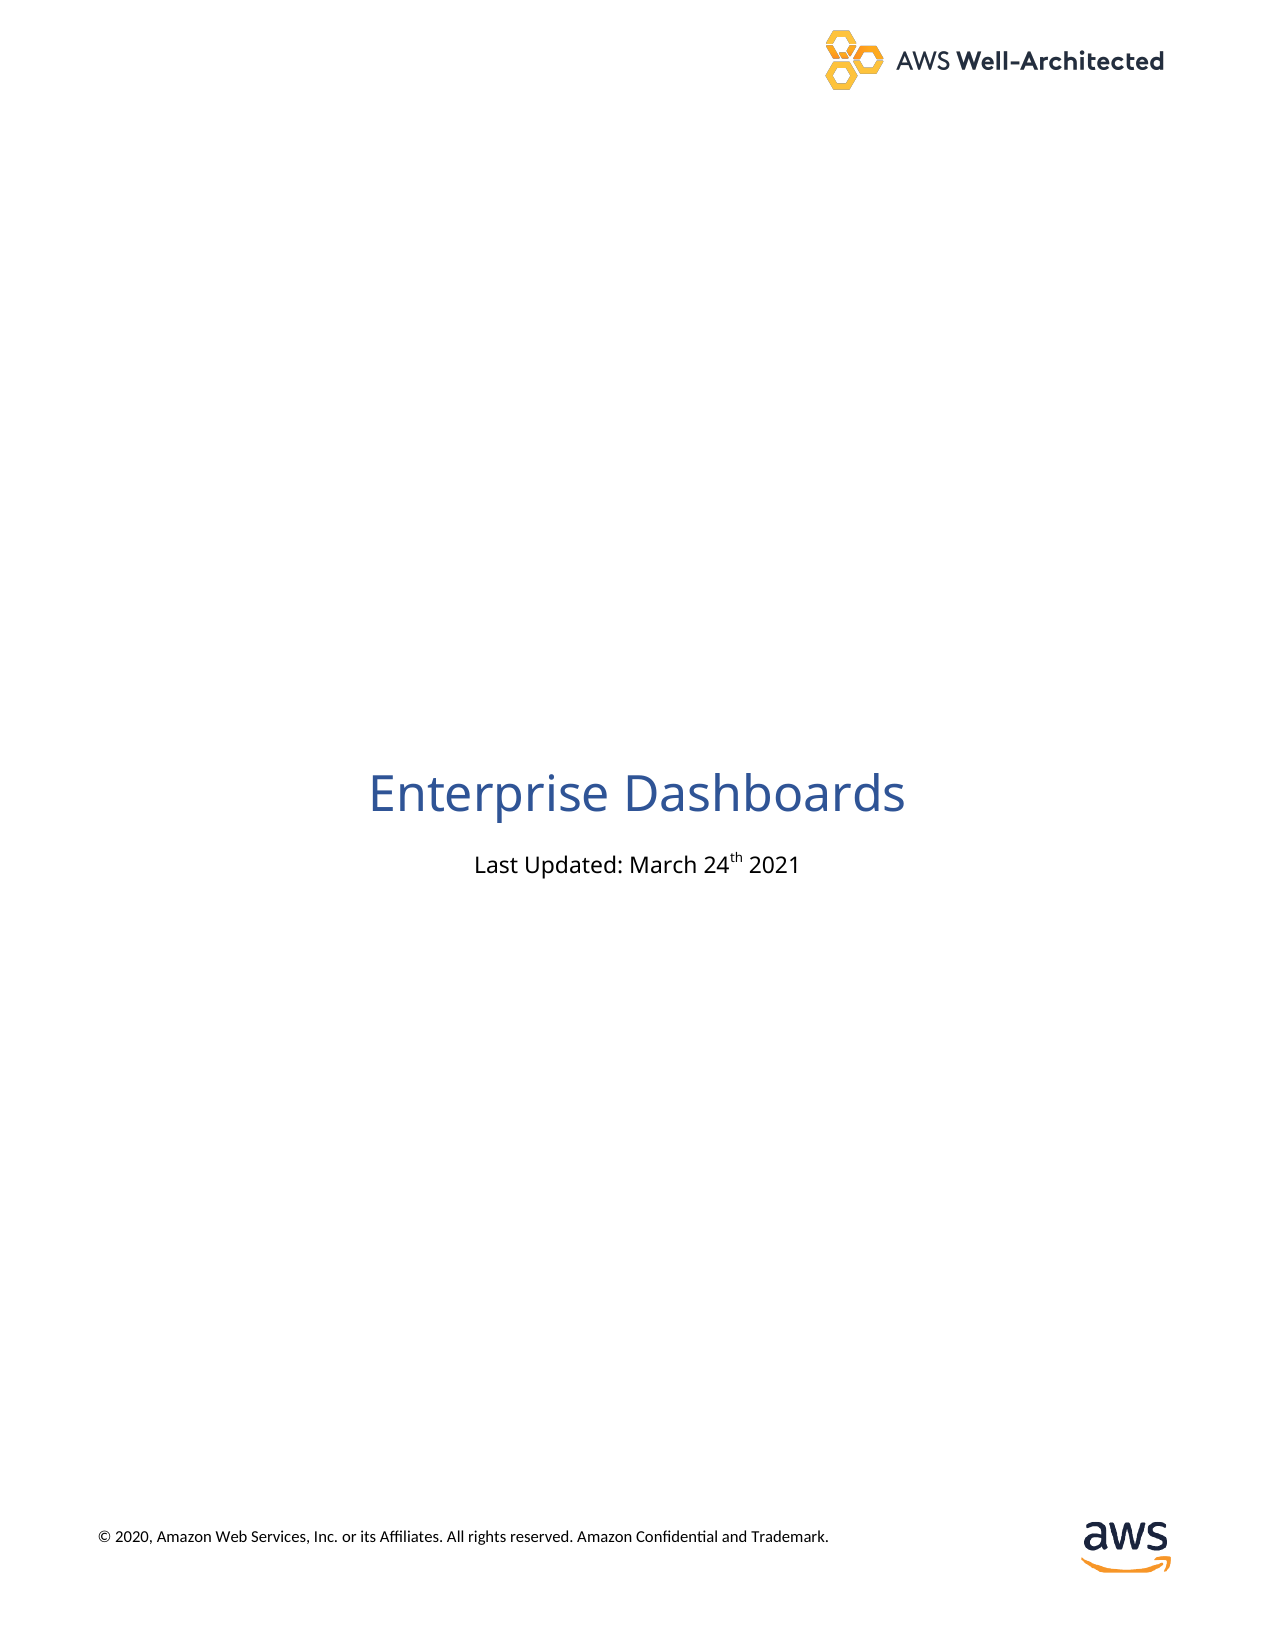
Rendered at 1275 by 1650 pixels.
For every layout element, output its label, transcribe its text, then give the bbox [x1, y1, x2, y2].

text Enterprise Dashboards [75, 758, 1200, 827]
picture [819, 22, 1164, 95]
picture [1080, 1521, 1183, 1577]
text Last Updated: March 24th 2021 [75, 849, 1200, 880]
